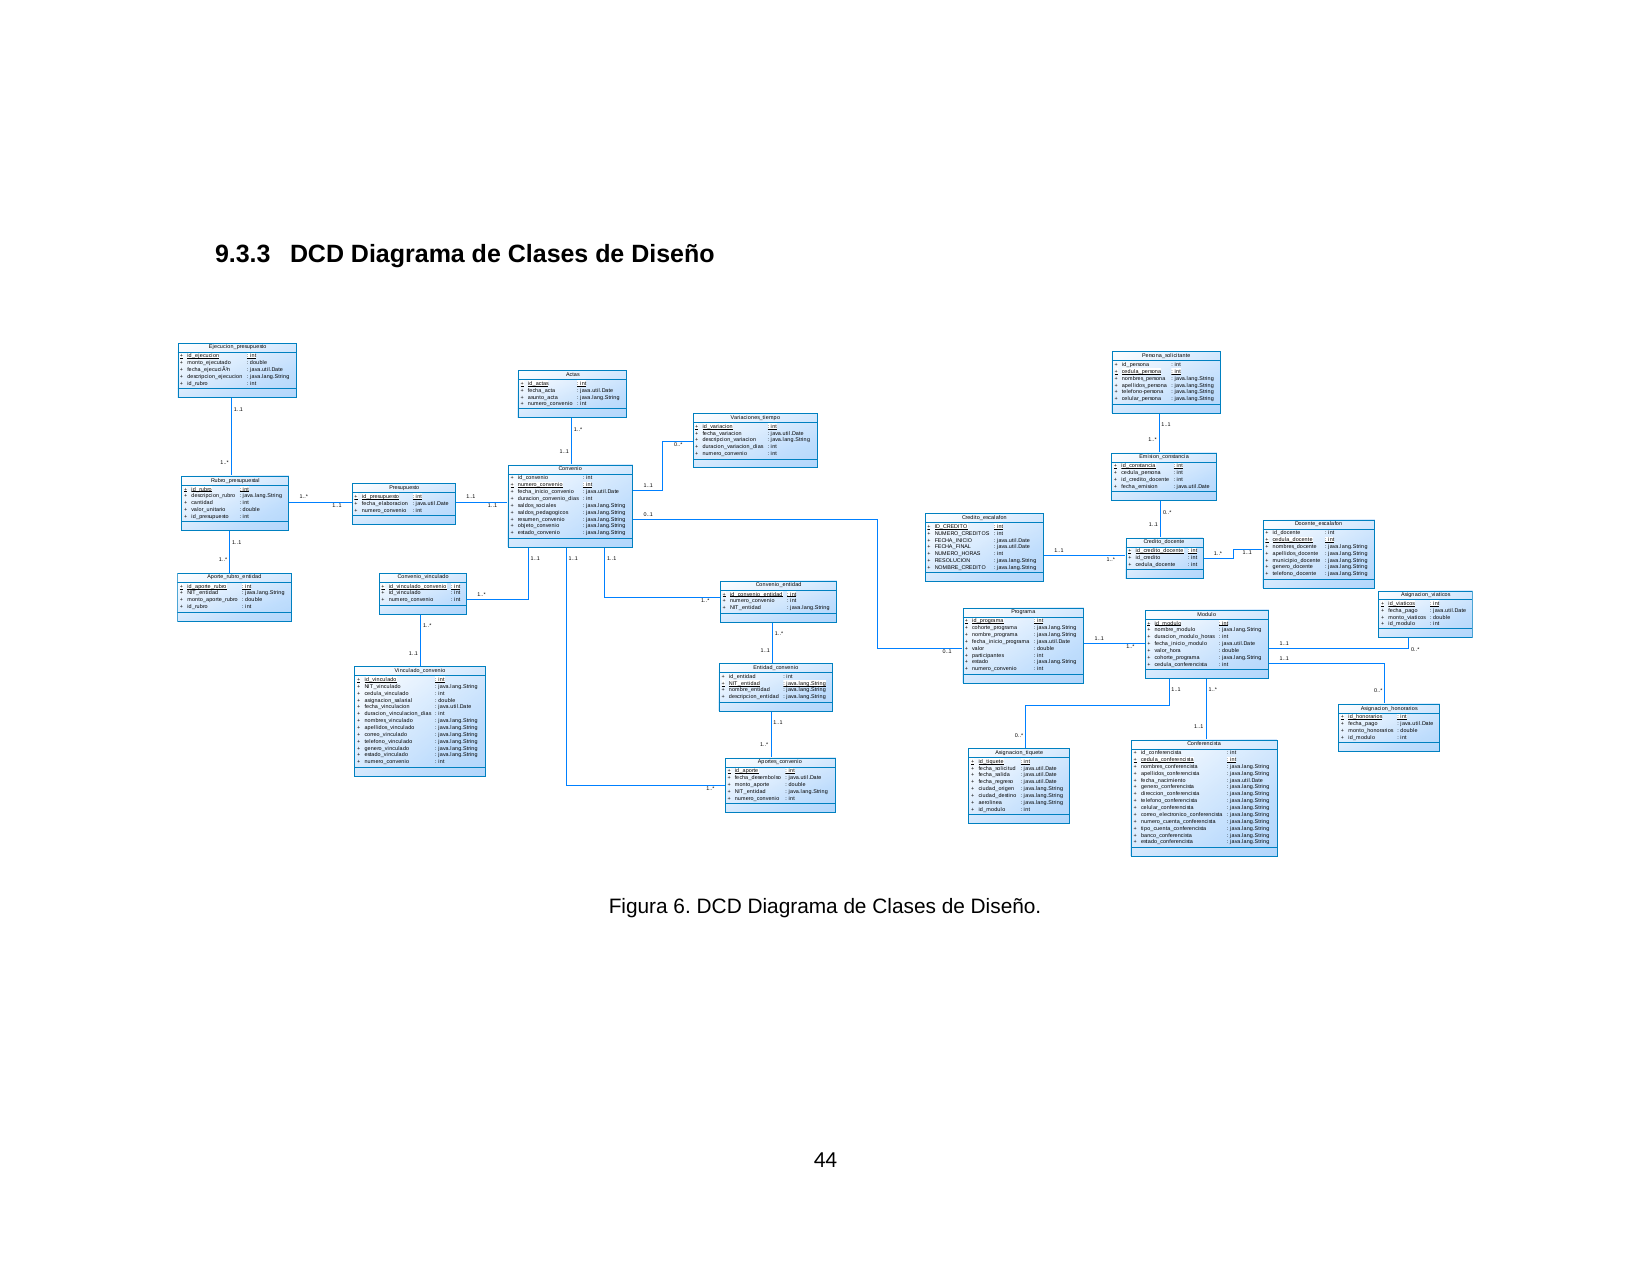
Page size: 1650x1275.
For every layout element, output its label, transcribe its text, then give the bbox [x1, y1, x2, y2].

list DCD Diagrama de Clases de Diseño [215, 231, 1473, 268]
text Figura 6. DCD Diagrama de Clases de Diseño. [177, 894, 1473, 918]
